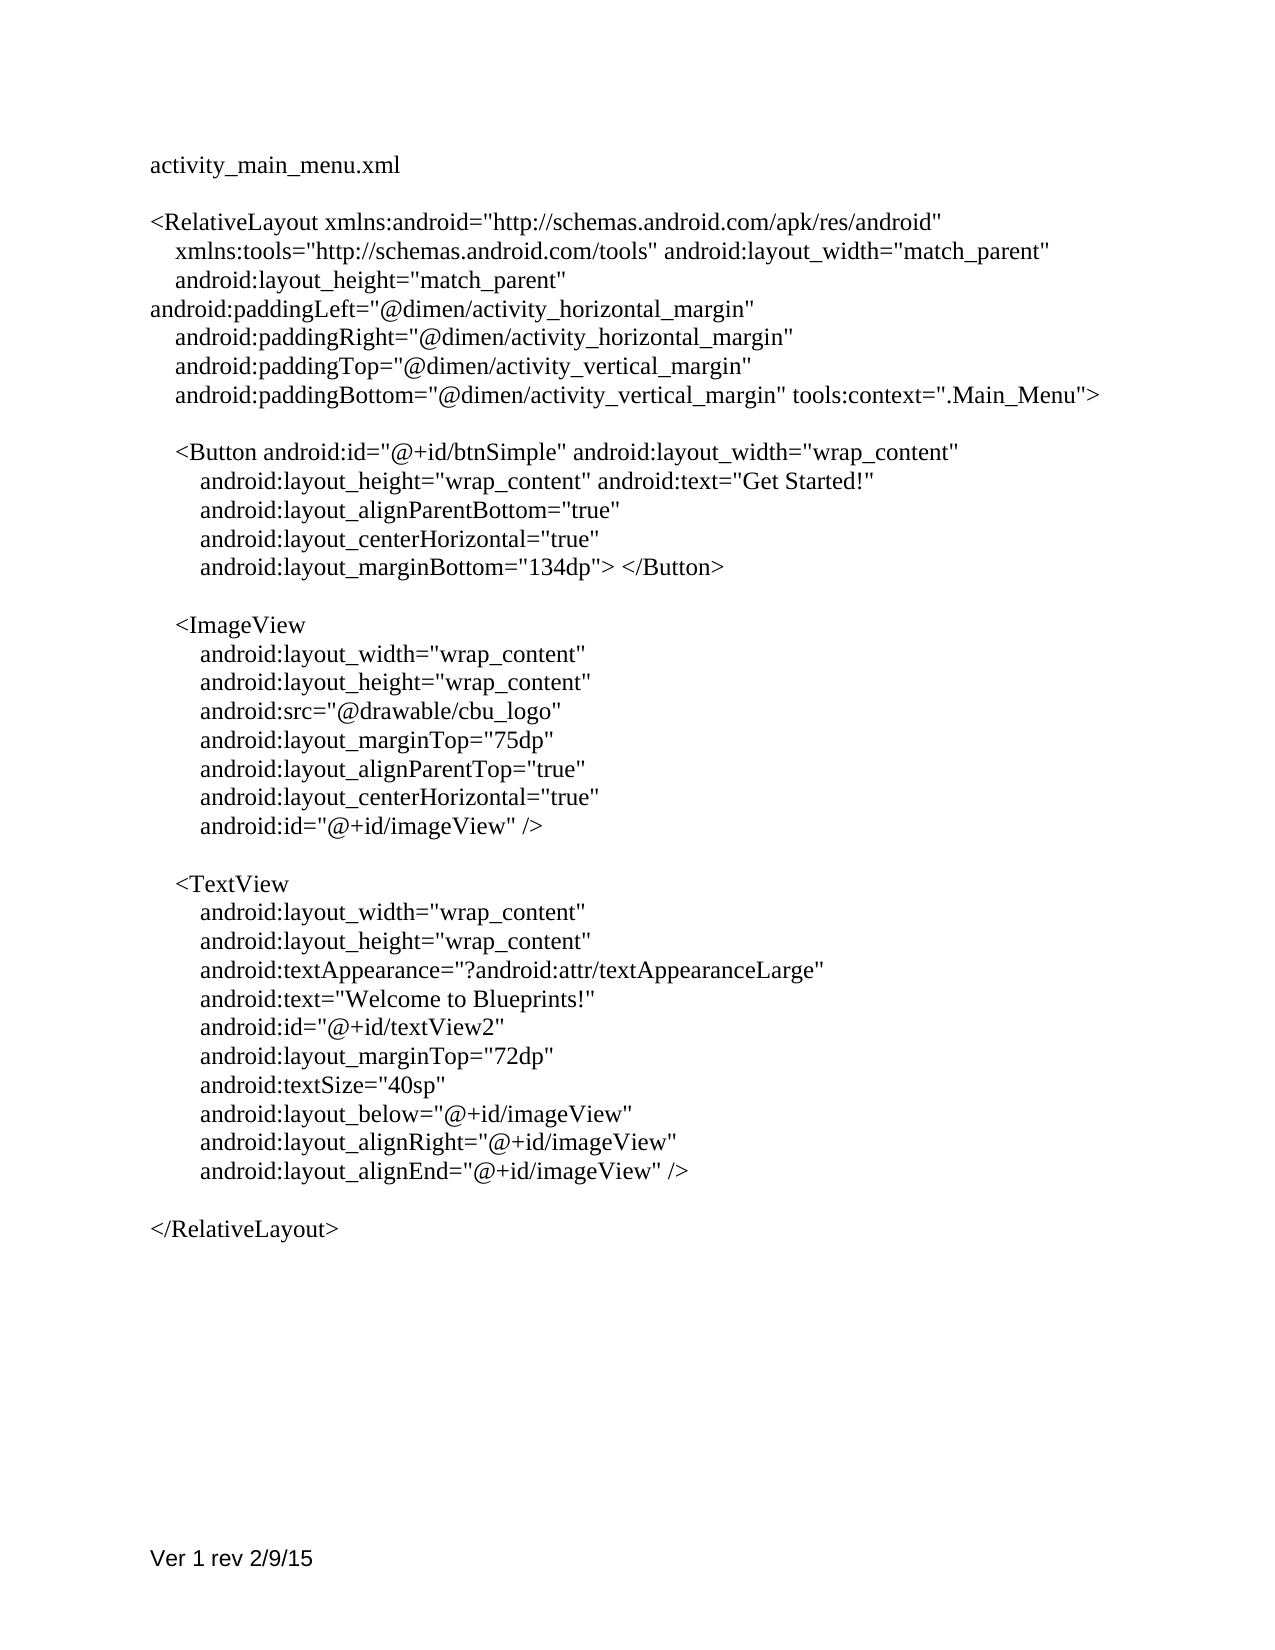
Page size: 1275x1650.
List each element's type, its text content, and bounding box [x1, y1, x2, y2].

text xmlns:tools="http://schemas.android.com/tools" android:layout_width="match_parent" [150, 236, 1125, 265]
text android:textSize="40sp" [150, 1070, 1125, 1099]
text android:layout_alignParentTop="true" [150, 754, 1125, 782]
text android:layout_alignParentBottom="true" [150, 495, 1125, 524]
text android:layout_alignEnd="@+id/imageView" /> [150, 1156, 1125, 1185]
text <TextView [150, 869, 1125, 897]
text android:src="@drawable/cbu_logo" [150, 696, 1125, 725]
text android:layout_height="match_parent" android:paddingLeft="@dimen/activity_horizontal_margin" [150, 265, 1125, 322]
text </RelativeLayout> [150, 1214, 1125, 1242]
text android:paddingTop="@dimen/activity_vertical_margin" [150, 351, 1125, 380]
text android:layout_width="wrap_content" [150, 897, 1125, 926]
text android:paddingRight="@dimen/activity_horizontal_margin" [150, 322, 1125, 351]
text android:layout_height="wrap_content" [150, 926, 1125, 955]
text android:layout_centerHorizontal="true" [150, 782, 1125, 811]
text <RelativeLayout xmlns:android="http://schemas.android.com/apk/res/android" [150, 207, 1125, 236]
text android:layout_centerHorizontal="true" [150, 524, 1125, 552]
text android:paddingBottom="@dimen/activity_vertical_margin" tools:context=".Main_Menu"> [150, 380, 1125, 409]
text activity_main_menu.xml [150, 150, 1125, 179]
text android:text="Welcome to Blueprints!" [150, 984, 1125, 1012]
text android:layout_alignRight="@+id/imageView" [150, 1127, 1125, 1156]
text android:layout_marginTop="72dp" [150, 1041, 1125, 1070]
text <ImageView [150, 610, 1125, 639]
text android:id="@+id/textView2" [150, 1012, 1125, 1041]
text android:id="@+id/imageView" /> [150, 811, 1125, 840]
text android:layout_marginBottom="134dp"> </Button> [150, 552, 1125, 581]
text android:layout_height="wrap_content" [150, 667, 1125, 696]
text android:layout_below="@+id/imageView" [150, 1099, 1125, 1127]
text android:layout_height="wrap_content" android:text="Get Started!" [150, 466, 1125, 495]
text <Button android:id="@+id/btnSimple" android:layout_width="wrap_content" [150, 437, 1125, 466]
text android:textAppearance="?android:attr/textAppearanceLarge" [150, 955, 1125, 984]
text android:layout_marginTop="75dp" [150, 725, 1125, 754]
text android:layout_width="wrap_content" [150, 639, 1125, 667]
